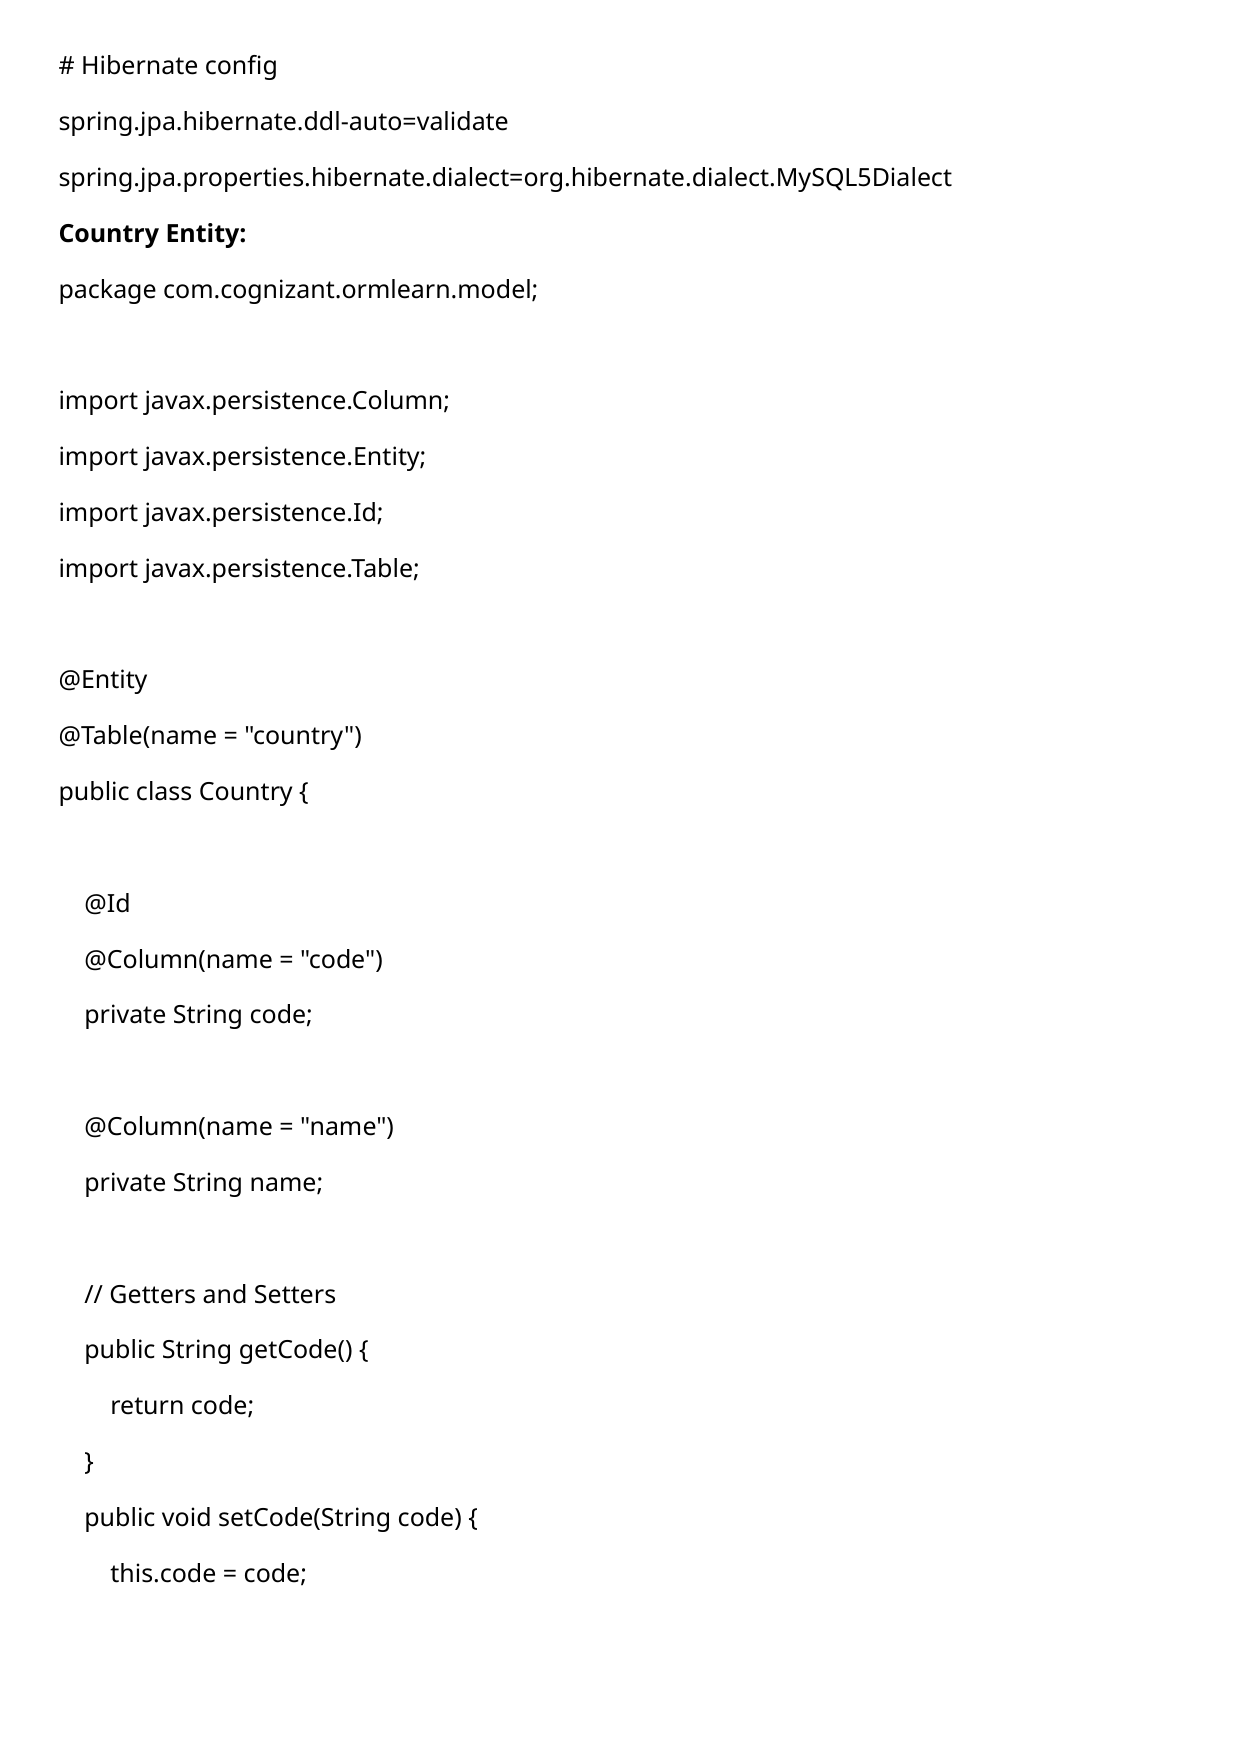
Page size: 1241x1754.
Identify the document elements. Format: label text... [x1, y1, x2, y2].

text // Getters and Setters [58, 1276, 1115, 1310]
text @Table(name = "country") [58, 718, 1115, 752]
text return code; [58, 1388, 1115, 1422]
text this.code = code; [58, 1555, 1115, 1589]
text @Id [58, 885, 1115, 919]
text public String getCode() { [58, 1332, 1115, 1366]
text private String name; [58, 1164, 1115, 1199]
text spring.jpa.properties.hibernate.dialect=org.hibernate.dialect.MySQL5Dialect [58, 159, 1115, 194]
text import javax.persistence.Entity; [58, 439, 1115, 473]
text spring.jpa.hibernate.ddl-auto=validate [58, 104, 1115, 138]
text # Hibernate config [58, 48, 1115, 82]
text @Column(name = "name") [58, 1109, 1115, 1143]
text @Column(name = "code") [58, 941, 1115, 975]
text import javax.persistence.Table; [58, 550, 1115, 584]
text private String code; [58, 997, 1115, 1031]
text public class Country { [58, 774, 1115, 808]
text public void setCode(String code) { [58, 1499, 1115, 1534]
text import javax.persistence.Column; [58, 383, 1115, 417]
text } [58, 1444, 1115, 1478]
text package com.cognizant.ormlearn.model; [58, 271, 1115, 305]
text @Entity [58, 662, 1115, 696]
text import javax.persistence.Id; [58, 494, 1115, 529]
text Country Entity: [58, 215, 1115, 249]
